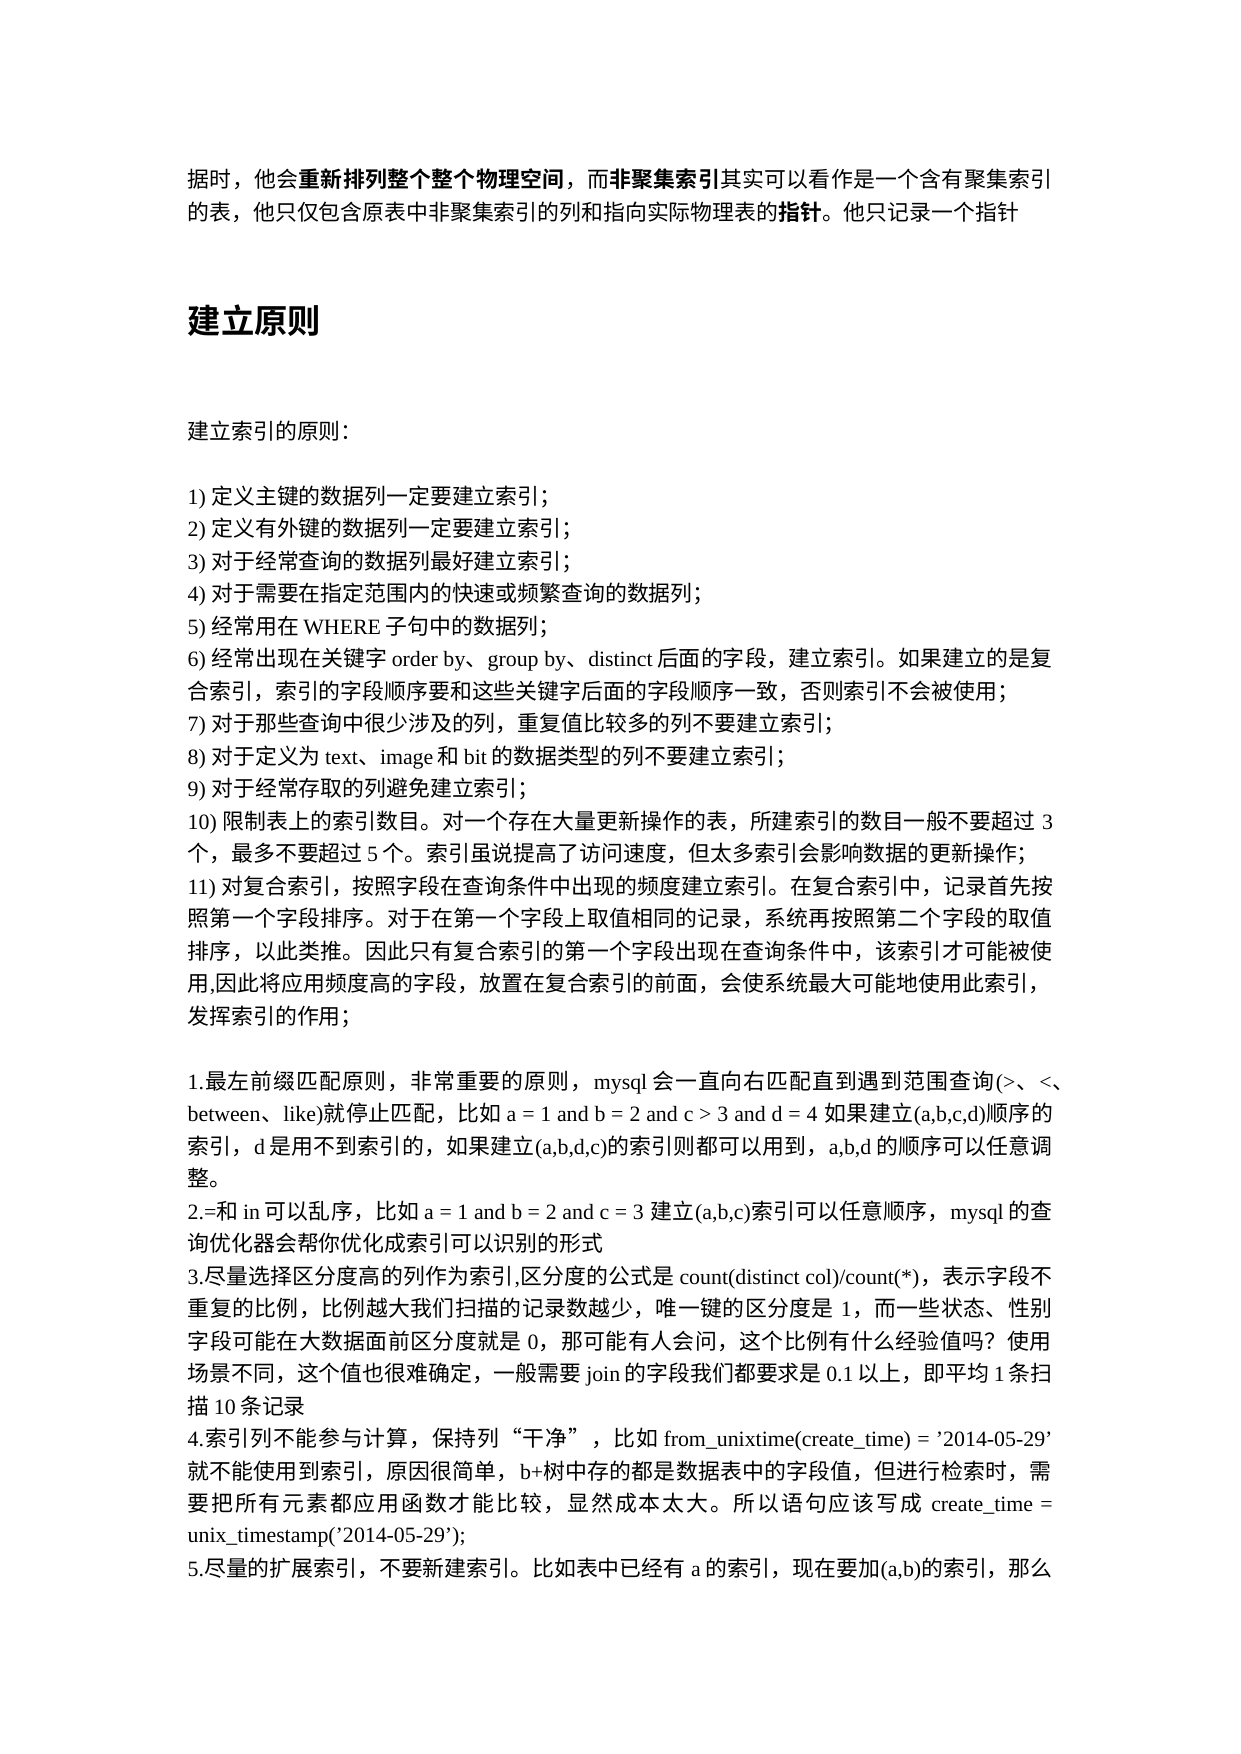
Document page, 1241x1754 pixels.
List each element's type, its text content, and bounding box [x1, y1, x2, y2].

text 4.索引列不能参与计算，保持列“干净”，比如from_unixtime(create_time) = ’2014-05-29’就不能使用到索引，原因很简单，b+树中存的都是数据表中的字段值，但进行检索时，需要把所有元素都应用函数才能比较，显然成本太大。所以语句应该写成create_time = unix_timestamp(’2014-05-29’); [187, 1421, 1053, 1551]
text 6) 经常出现在关键字order by、group by、distinct后面的字段，建立索引。如果建立的是复合索引，索引的字段顺序要和这些关键字后面的字段顺序一致，否则索引不会被使用； [187, 641, 1053, 706]
text 9) 对于经常存取的列避免建立索引； [187, 771, 1053, 803]
text 5) 经常用在WHERE子句中的数据列； [187, 608, 1053, 641]
text 4) 对于需要在指定范围内的快速或频繁查询的数据列； [187, 576, 1053, 608]
text 3) 对于经常查询的数据列最好建立索引； [187, 543, 1053, 576]
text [187, 1551, 1053, 1583]
text 8) 对于定义为text、image和bit的数据类型的列不要建立索引； [187, 738, 1053, 771]
text 1) 定义主键的数据列一定要建立索引； [187, 478, 1053, 511]
text 3.尽量选择区分度高的列作为索引,区分度的公式是count(distinct col)/count(*)，表示字段不重复的比例，比例越大我们扫描的记录数越少，唯一键的区分度是1，而一些状态、性别字段可能在大数据面前区分度就是0，那可能有人会问，这个比例有什么经验值吗？使用场景不同，这个值也很难确定，一般需要join的字段我们都要求是0.1以上，即平均1条扫描10条记录 [187, 1258, 1053, 1421]
subtitle 建立原则 [187, 287, 1053, 352]
text 2.=和in可以乱序，比如a = 1 and b = 2 and c = 3 建立(a,b,c)索引可以任意顺序，mysql的查询优化器会帮你优化成索引可以识别的形式 [187, 1193, 1053, 1258]
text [187, 162, 1053, 227]
text 建立索引的原则： [187, 413, 1053, 446]
text 1.最左前缀匹配原则，非常重要的原则，mysql会一直向右匹配直到遇到范围查询(>、<、between、like)就停止匹配，比如a = 1 and b = 2 and c > 3 and d = 4 如果建立(a,b,c,d)顺序的索引，d是用不到索引的，如果建立(a,b,d,c)的索引则都可以用到，a,b,d的顺序可以任意调整。 [187, 1063, 1053, 1193]
text 10) 限制表上的索引数目。对一个存在大量更新操作的表，所建索引的数目一般不要超过3个，最多不要超过5个。索引虽说提高了访问速度，但太多索引会影响数据的更新操作； [187, 803, 1053, 868]
text 2) 定义有外键的数据列一定要建立索引； [187, 511, 1053, 543]
text 11) 对复合索引，按照字段在查询条件中出现的频度建立索引。在复合索引中，记录首先按照第一个字段排序。对于在第一个字段上取值相同的记录，系统再按照第二个字段的取值排序，以此类推。因此只有复合索引的第一个字段出现在查询条件中，该索引才可能被使用,因此将应用频度高的字段，放置在复合索引的前面，会使系统最大可能地使用此索引，发挥索引的作用； [187, 868, 1053, 1031]
text 7) 对于那些查询中很少涉及的列，重复值比较多的列不要建立索引； [187, 706, 1053, 738]
